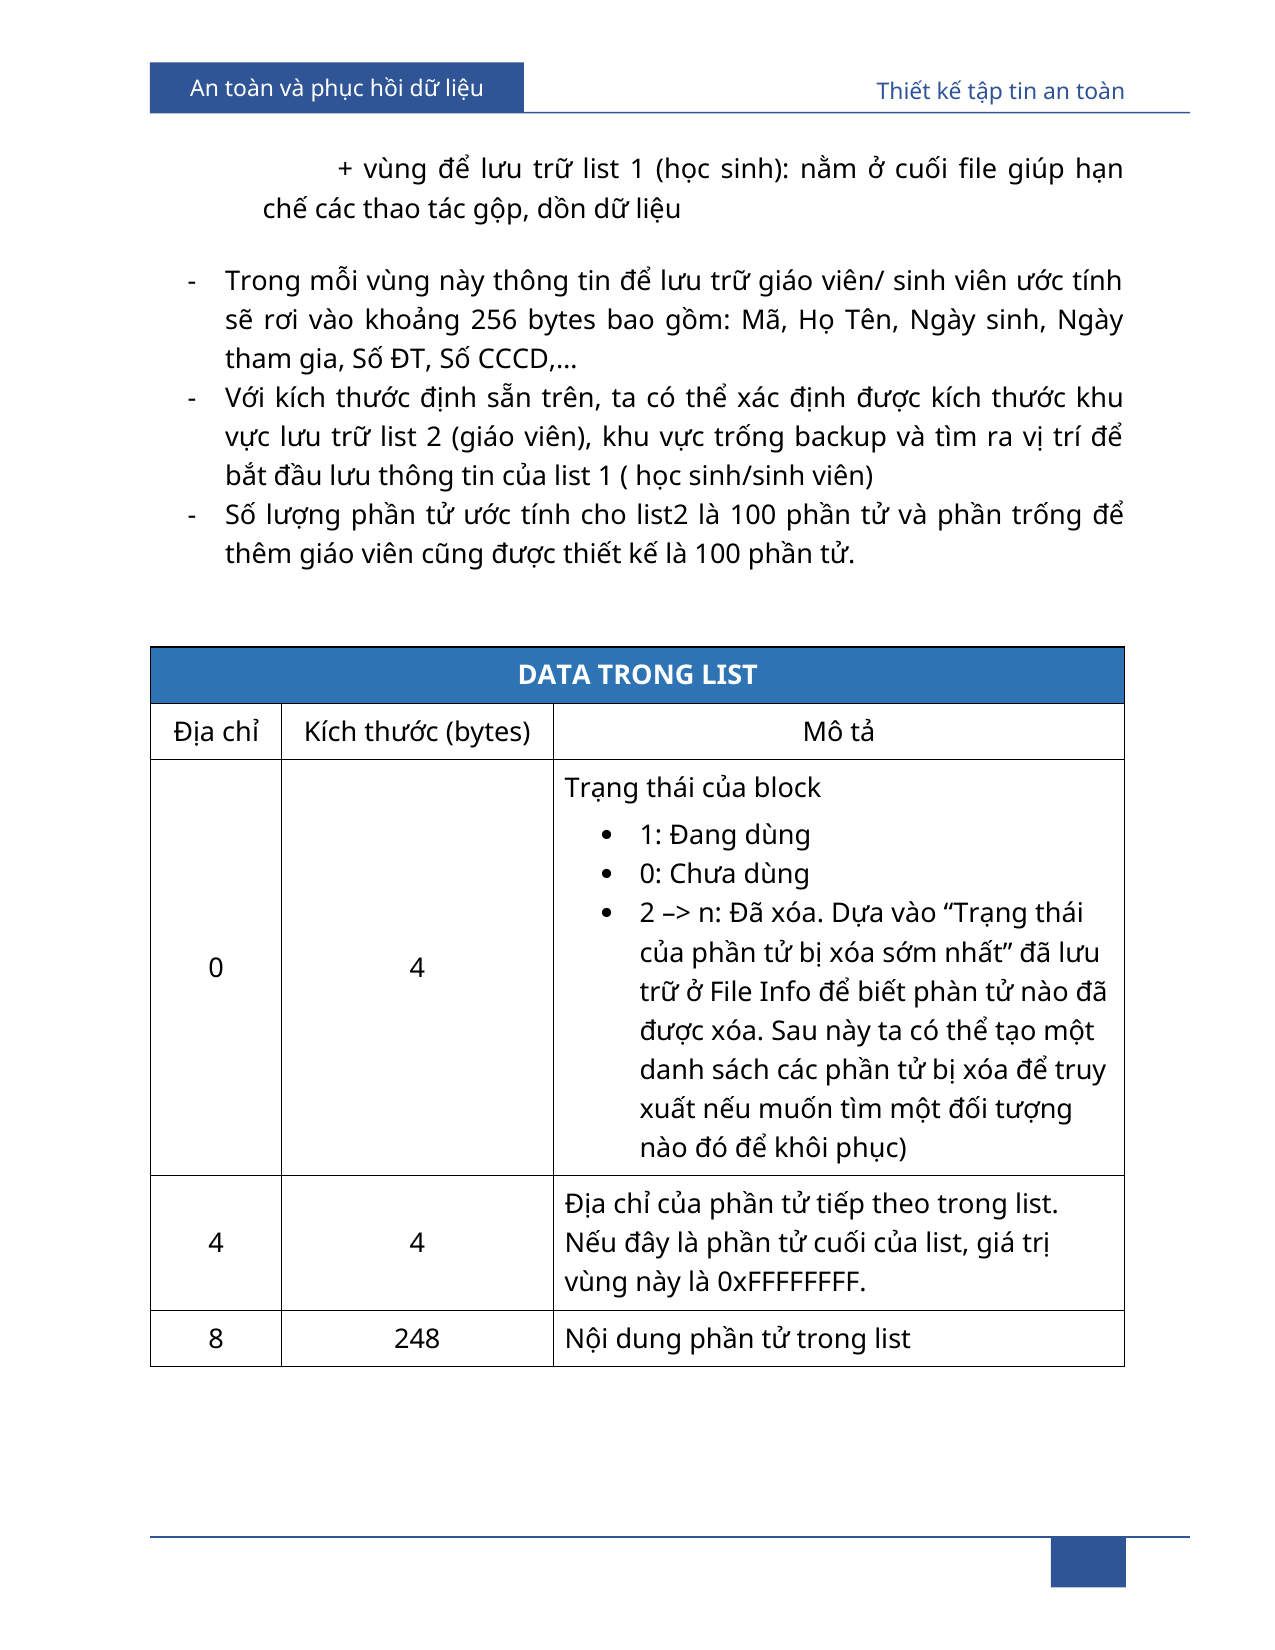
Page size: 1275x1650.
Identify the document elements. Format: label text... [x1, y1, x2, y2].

table_cell Địa chỉ của phần tử tiếp theo trong list. Nếu đây là phần tử cuối của list, giá trị vùng này là 0xFFFFFFFF. [554, 1176, 1124, 1310]
list Số lượng phần tử ước tính cho list2 là 100 phần tử và phần trống để thêm giáo viên cũng được thiết kế là 100 phần tử. [187, 496, 1125, 572]
table_cell Kích thước (bytes) [282, 704, 553, 759]
list Trong mỗi vùng này thông tin để lưu trữ giáo viên/ sinh viên ước tính sẽ rơi vào khoảng 256 bytes bao gồm: Mã, Họ Tên, Ngày sinh, Ngày tham gia, Số ĐT, Số CCCD,… [187, 261, 1125, 376]
table_cell Địa chỉ [151, 704, 281, 759]
table_cell Trạng thái của block 1: Đang dùng 0: Chưa dùng 2 –> n: Đã xóa. Dựa vào “Trạng thái của phần tử bị xóa sớm nhất” đã lưu trữ ở File Info để biết phàn tử nào đã được xóa. Sau này ta có thể tạo một danh sách các phần tử bị xóa để truy xuất nếu muốn tìm một đối tượng nào đó để khôi phục) [554, 760, 1124, 1175]
table_cell Nội dung phần tử trong list [554, 1311, 1124, 1366]
table_cell 248 [282, 1311, 553, 1366]
table_cell 4 [151, 1176, 281, 1310]
table_cell 8 [151, 1311, 281, 1366]
table_cell 0 [151, 760, 281, 1175]
table_header DATA TRONG LIST [151, 648, 1124, 703]
list Với kích thước định sẵn trên, ta có thể xác định được kích thước khu vực lưu trữ list 2 (giáo viên), khu vực trống backup và tìm ra vị trí để bắt đầu lưu thông tin của list 1 ( học sinh/sinh viên) [187, 379, 1125, 494]
text + vùng để lưu trữ list 1 (học sinh): nằm ở cuối file giúp hạn chế các thao tác gộp, dồn dữ liệu [262, 150, 1125, 226]
table_cell 4 [282, 760, 553, 1175]
table_cell Mô tả [554, 704, 1124, 759]
table_cell 4 [282, 1176, 553, 1310]
